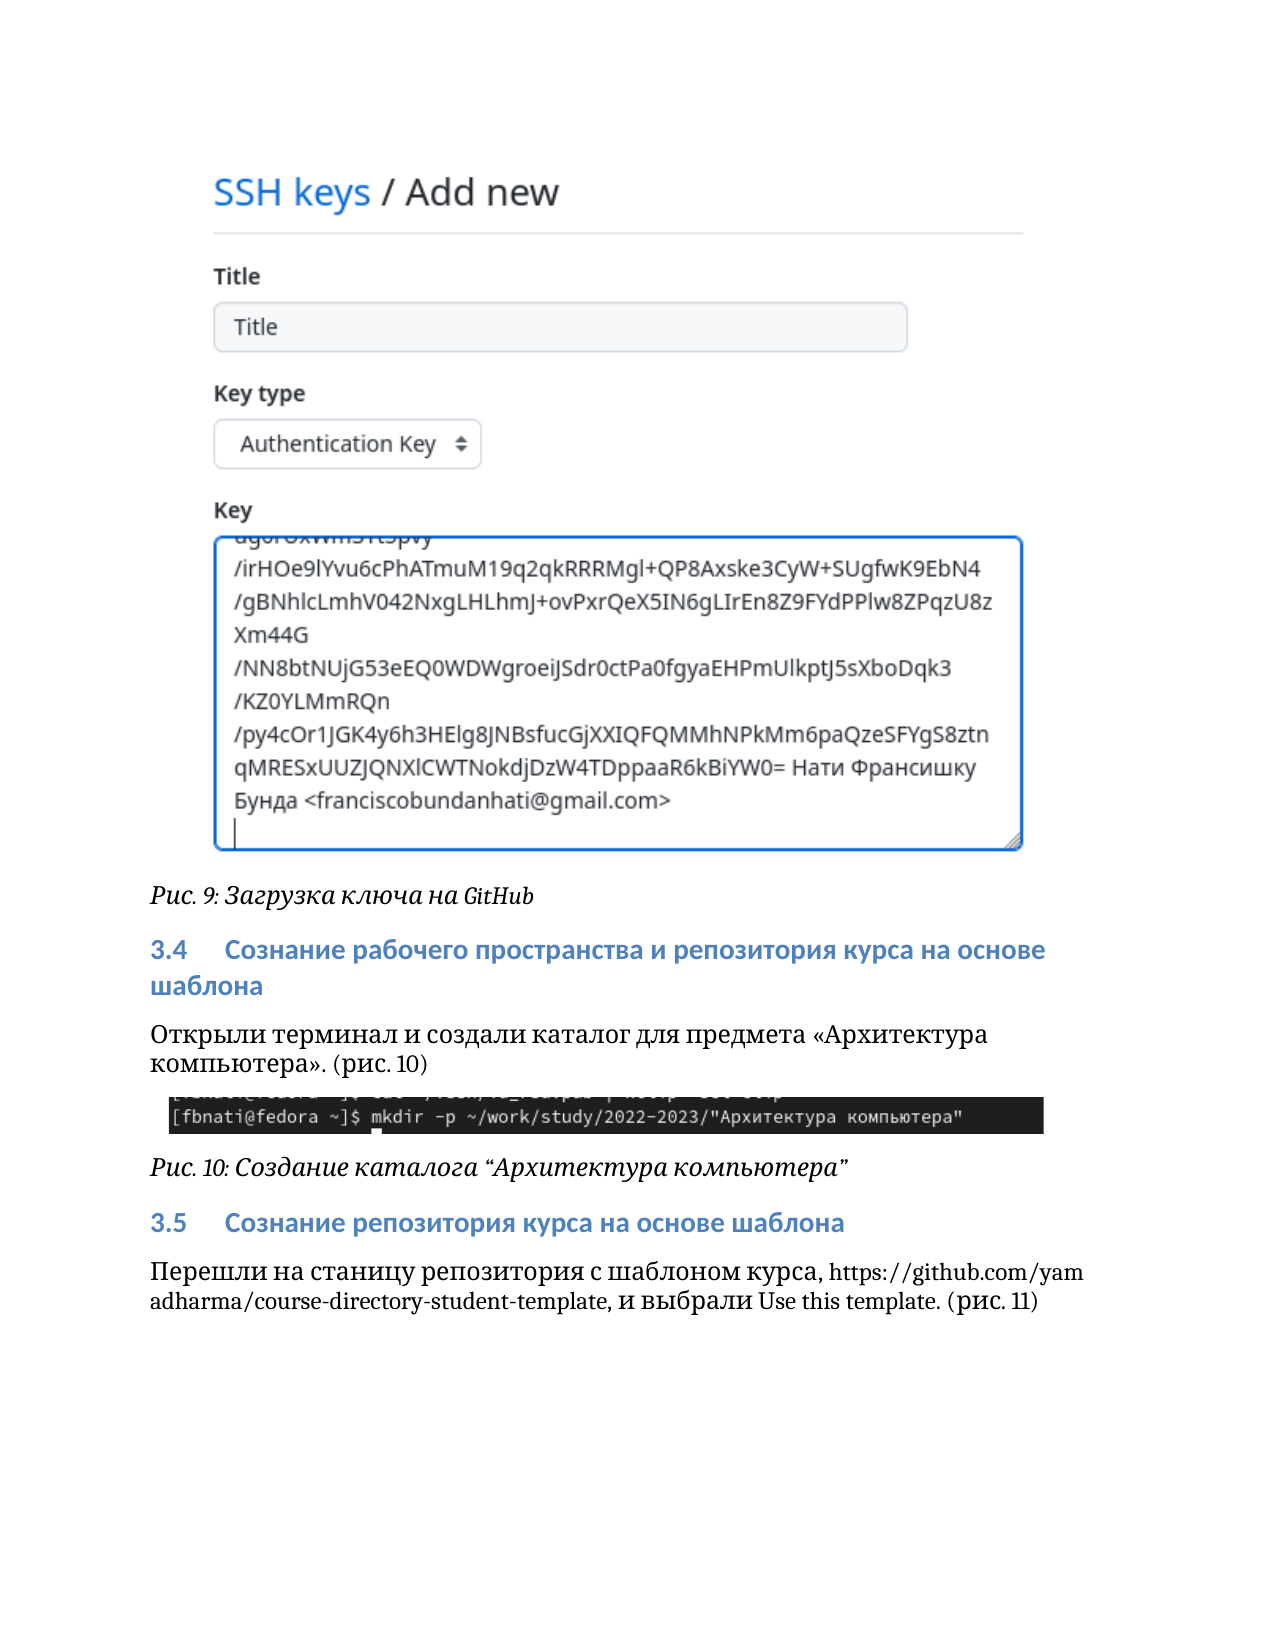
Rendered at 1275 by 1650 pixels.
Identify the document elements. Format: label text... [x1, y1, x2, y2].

text Перешли на станицу репозитория с шаблоном курса, https://github.com/yam adharma/course-directory-student-template, и выбрали Use this template. (рис. 11) [150, 1258, 1125, 1316]
picture [168, 1097, 1044, 1134]
text Открыли терминал и создали каталог для предмета «Архитектура компьютера». (рис. 10) [150, 1021, 1125, 1079]
subtitle 3.5 Сознание репозитория курса на основе шаблона [150, 1204, 1125, 1239]
text Рис. 9: Загрузка ключа на GitHub [150, 882, 1125, 911]
picture [168, 150, 1044, 861]
text Рис. 10: Создание каталога “Архитектура компьютера” [150, 1154, 1125, 1183]
subtitle 3.4 Сознание рабочего пространства и репозитория курса на основе шаблона [150, 931, 1125, 1003]
